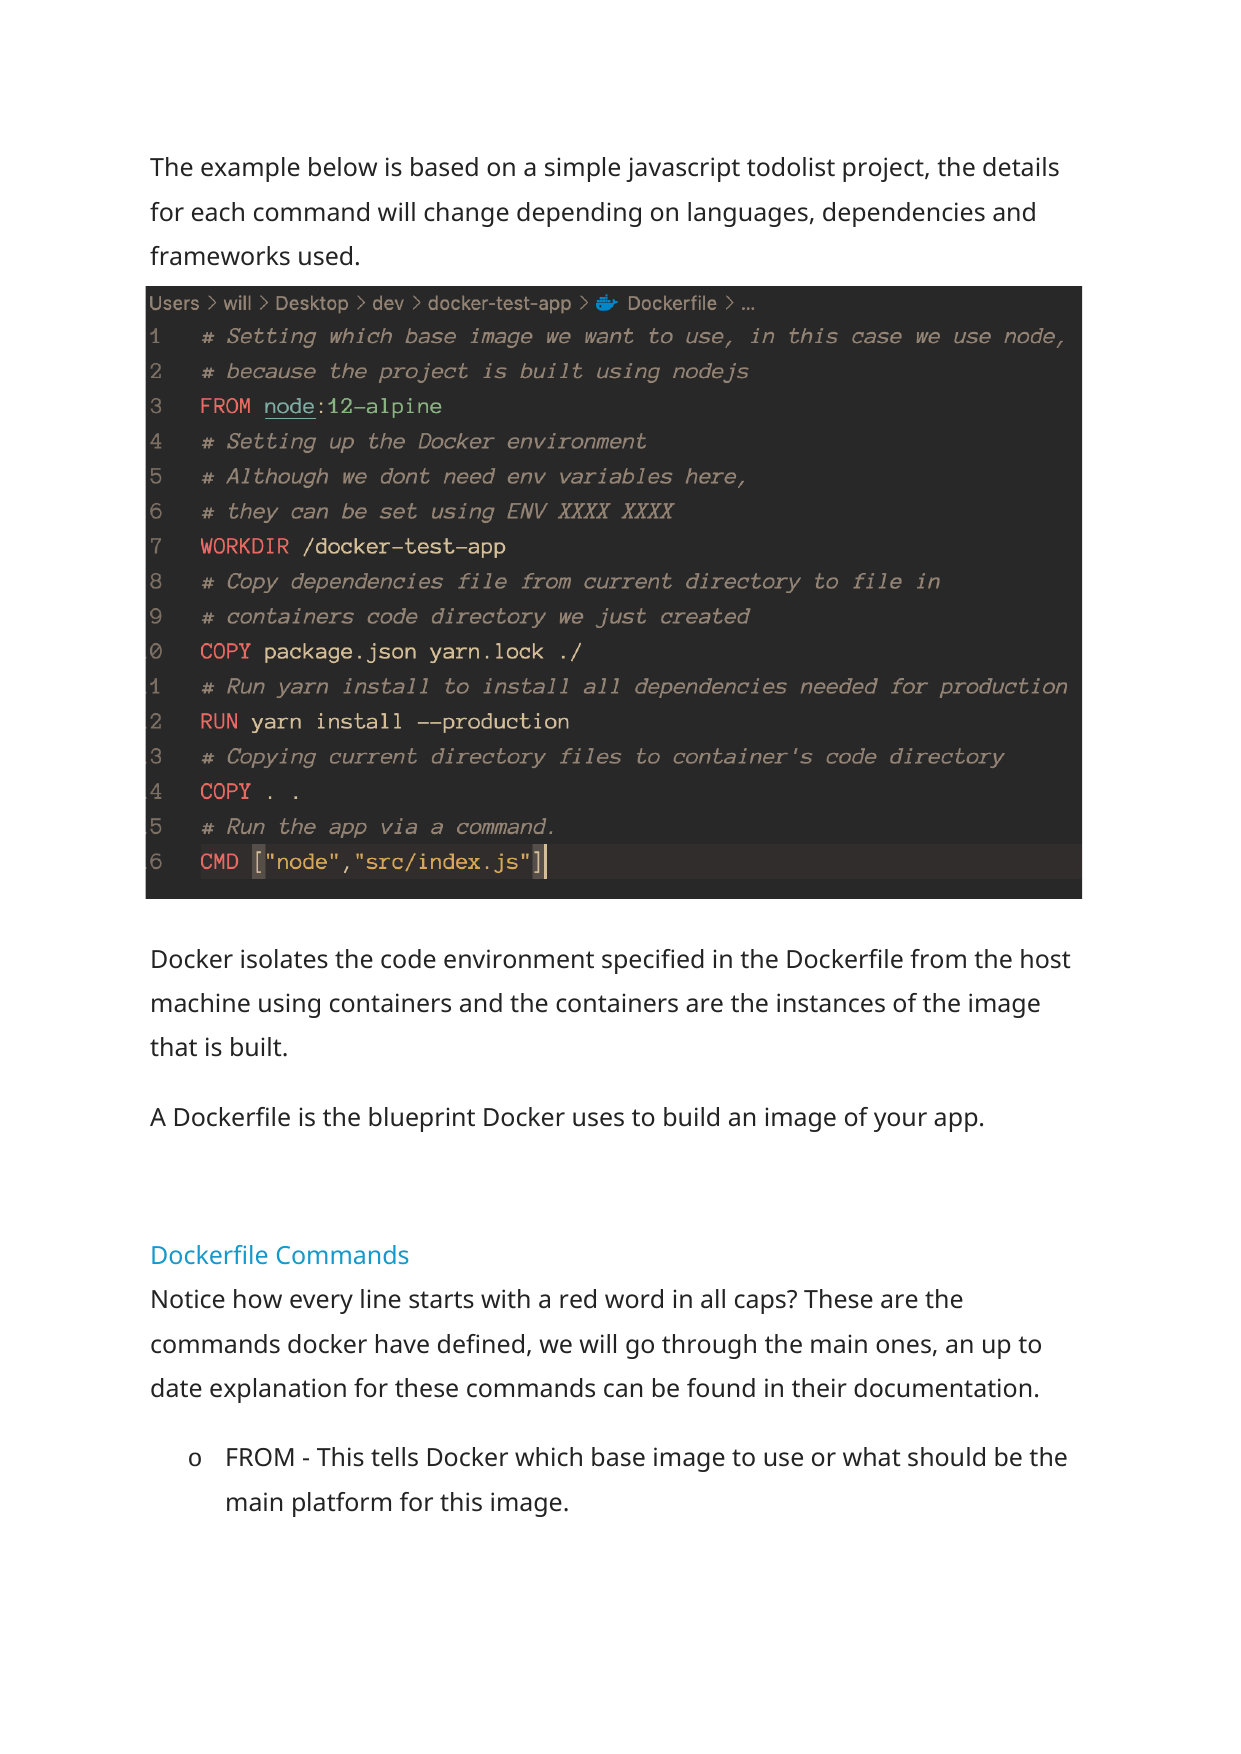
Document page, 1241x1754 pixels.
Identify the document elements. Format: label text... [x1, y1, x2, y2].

subtitle Dockerfile Commands [150, 1238, 1090, 1272]
picture [144, 286, 1081, 897]
text Notice how every line starts with a red word in all caps? These are the commands docker have defined, we will go through the main ones, an up to date explanation for these commands can be found in their documentation. [150, 1282, 1090, 1405]
list FROM - This tells Docker which base image to use or what should be the main platform for this image. [187, 1440, 1090, 1518]
text A Dockerfile is the blueprint Docker uses to build an image of your app. [150, 1099, 1090, 1133]
text The example below is based on a simple javascript todolist project, the details for each command will change depending on languages, dependencies and frameworks used. [150, 150, 1090, 273]
